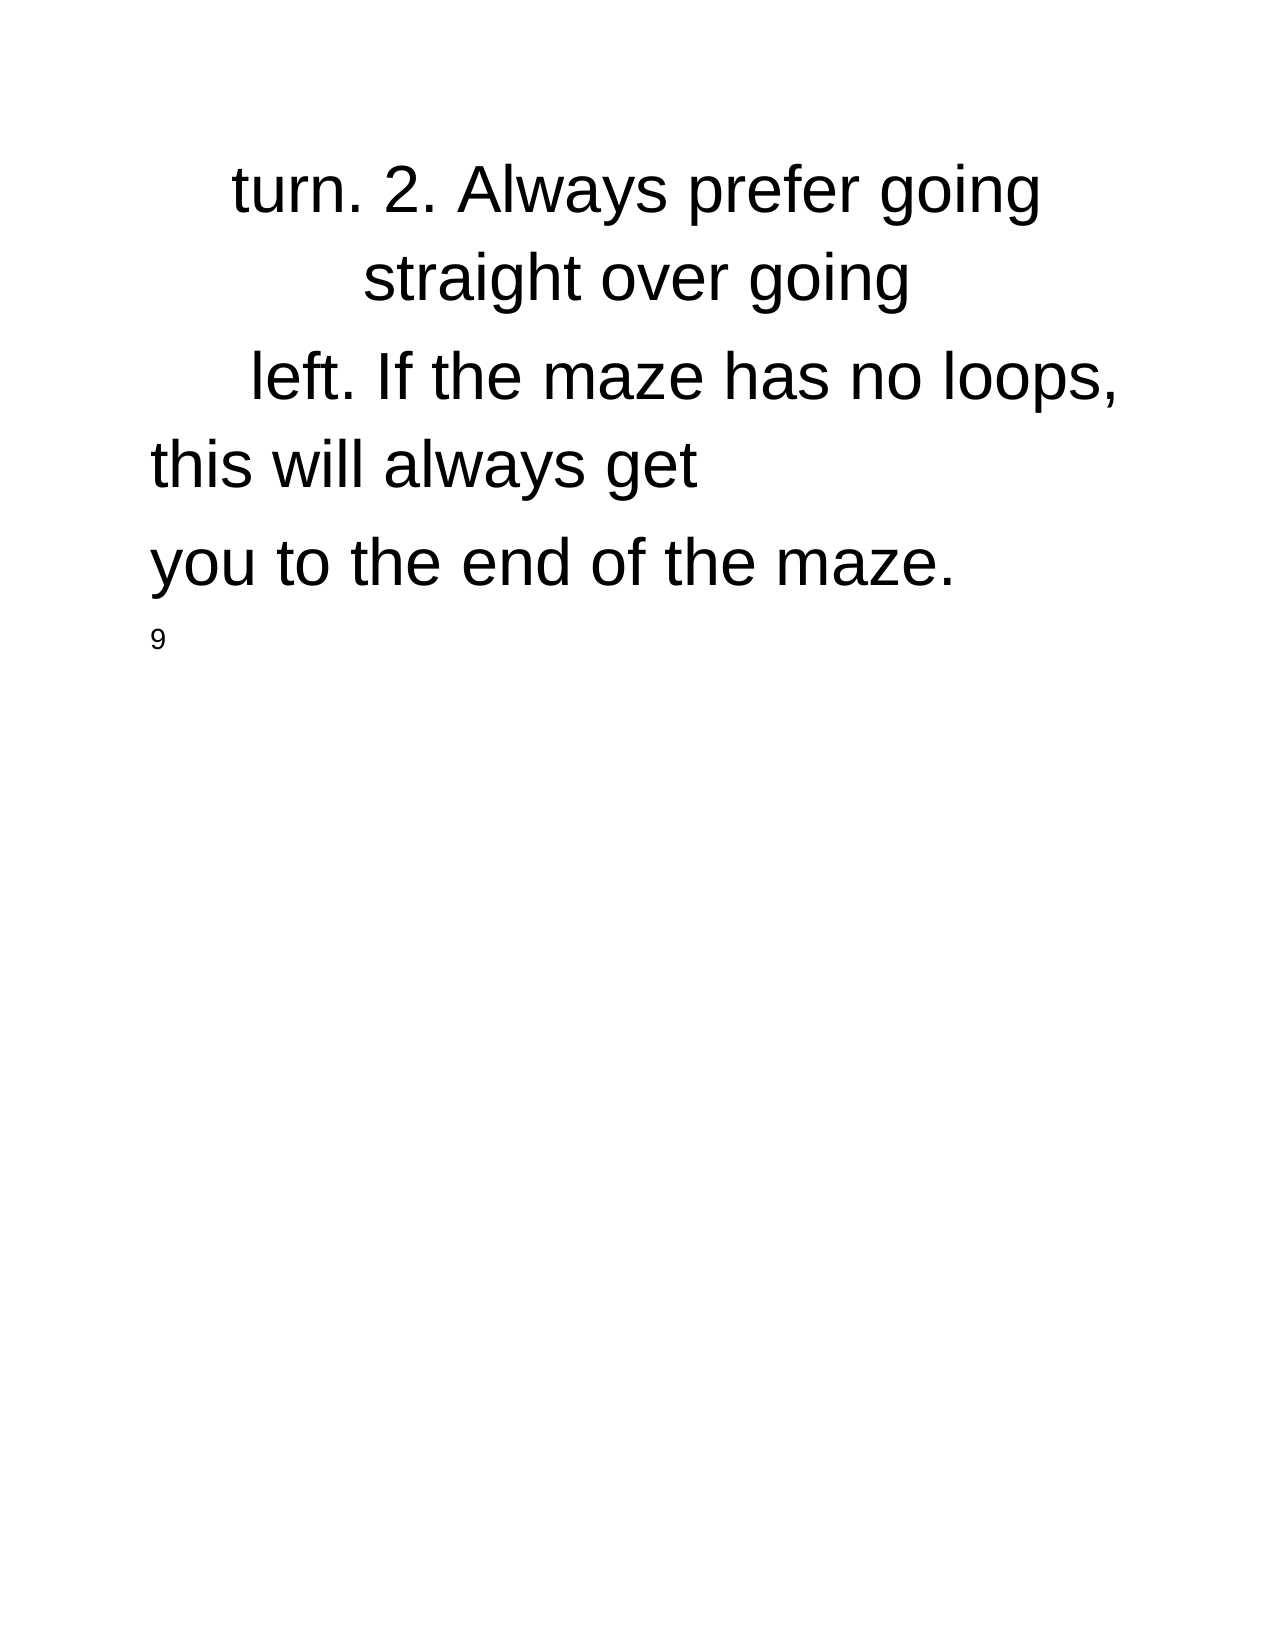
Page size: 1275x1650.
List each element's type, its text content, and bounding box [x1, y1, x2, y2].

text left. If the maze has no loops, this will always get [150, 337, 1125, 501]
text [150, 150, 1125, 315]
text you to the end of the maze. [150, 523, 1125, 600]
text 9 [150, 622, 1125, 655]
